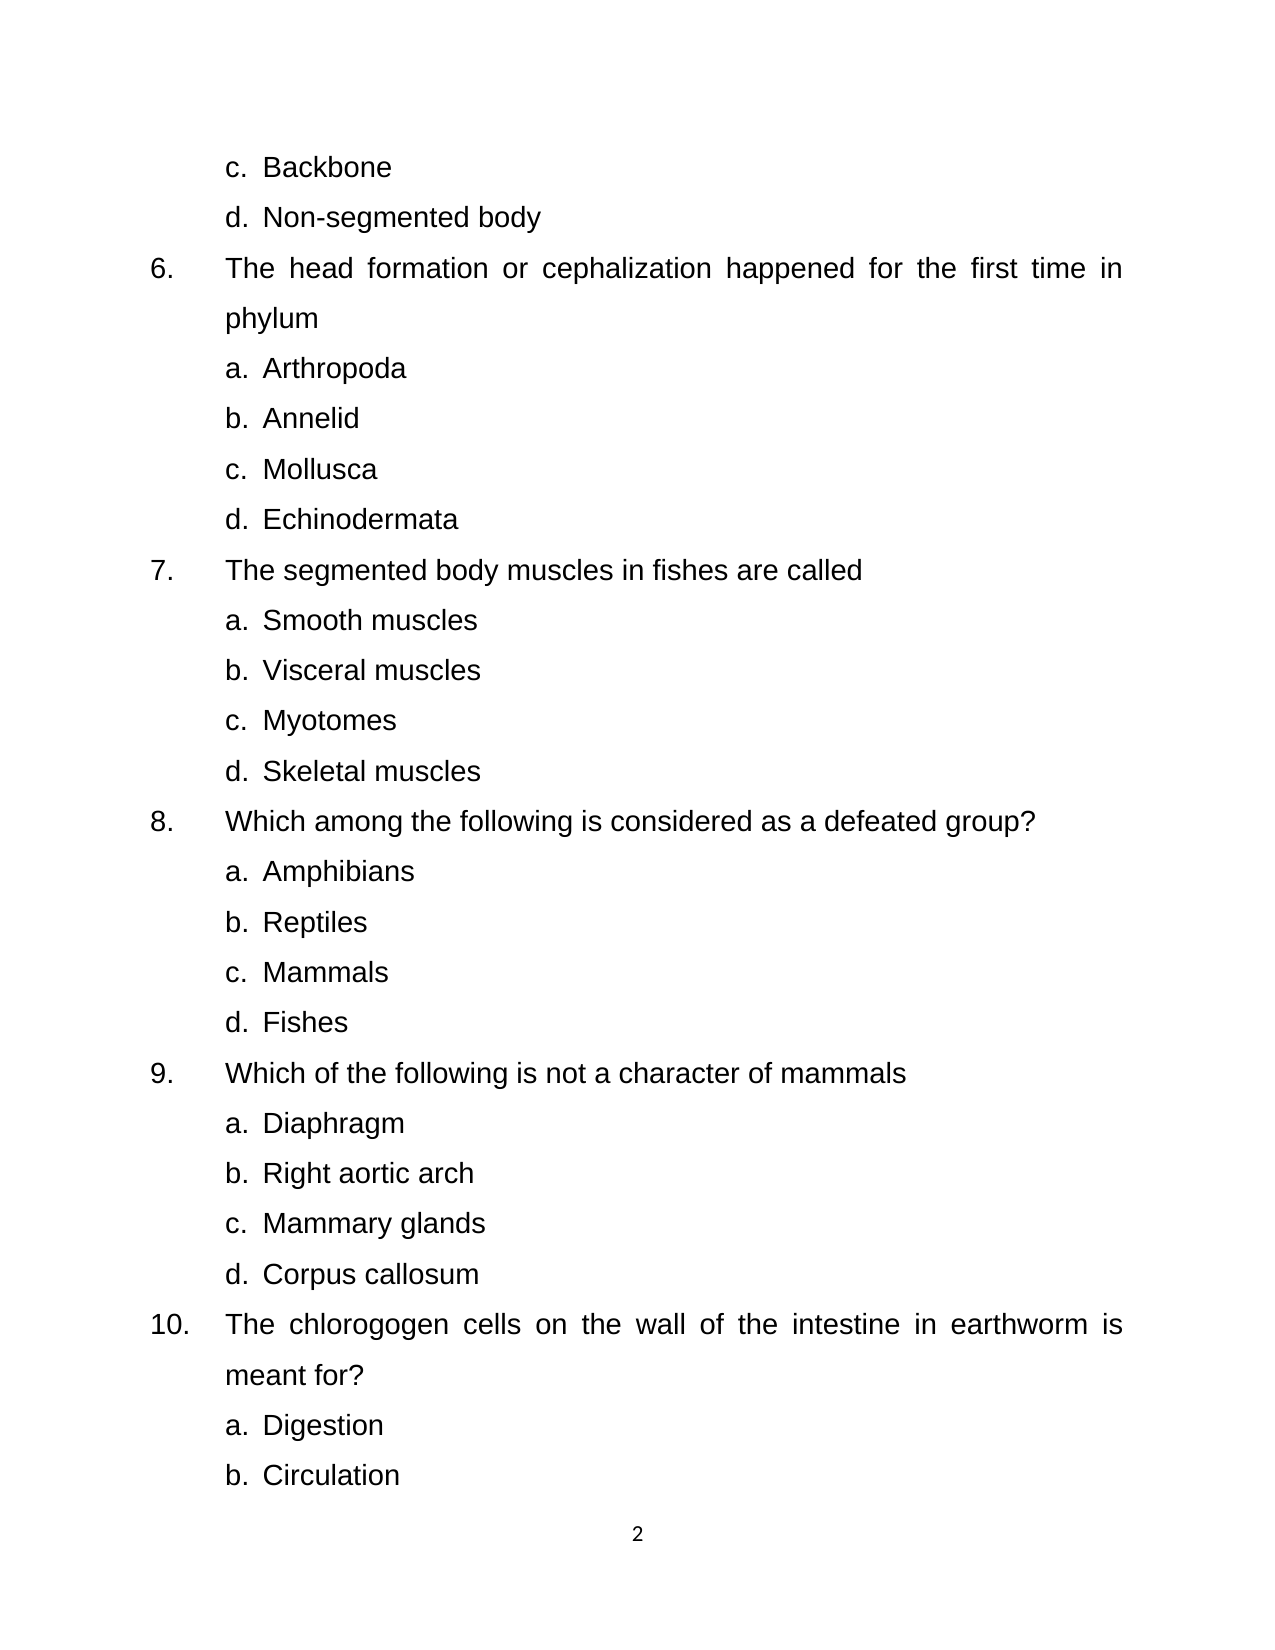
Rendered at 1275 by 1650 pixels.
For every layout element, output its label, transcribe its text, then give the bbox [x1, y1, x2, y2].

list Amphibians [225, 854, 1125, 888]
list Skeletal muscles [225, 754, 1125, 787]
list Myotomes [225, 703, 1125, 737]
list Circulation [225, 1458, 1125, 1492]
list Right aortic arch [225, 1156, 1125, 1190]
list Backbone [225, 150, 1125, 183]
list Which of the following is not a character of mammals [150, 1056, 1125, 1089]
list Mollusca [225, 452, 1125, 485]
list The segmented body muscles in fishes are called [150, 552, 1125, 586]
list Mammals [225, 955, 1125, 988]
list Mammary glands [225, 1207, 1125, 1240]
list Echinodermata [225, 502, 1125, 536]
list Diaphragm [225, 1106, 1125, 1139]
list Fishes [225, 1005, 1125, 1039]
list Corpus callosum [225, 1257, 1125, 1290]
list Visceral muscles [225, 653, 1125, 687]
list Which among the following is considered as a defeated group? [150, 804, 1125, 838]
list Annelid [225, 402, 1125, 435]
list Non-segmented body [225, 200, 1125, 234]
list Reptiles [225, 905, 1125, 938]
list Smooth muscles [225, 603, 1125, 636]
list Digestion [225, 1408, 1125, 1441]
list Arthropoda [225, 351, 1125, 385]
list The head formation or cephalization happened for the first time in phylum [150, 251, 1125, 334]
list The chlorogogen cells on the wall of the intestine in earthworm is meant for? [150, 1307, 1125, 1391]
